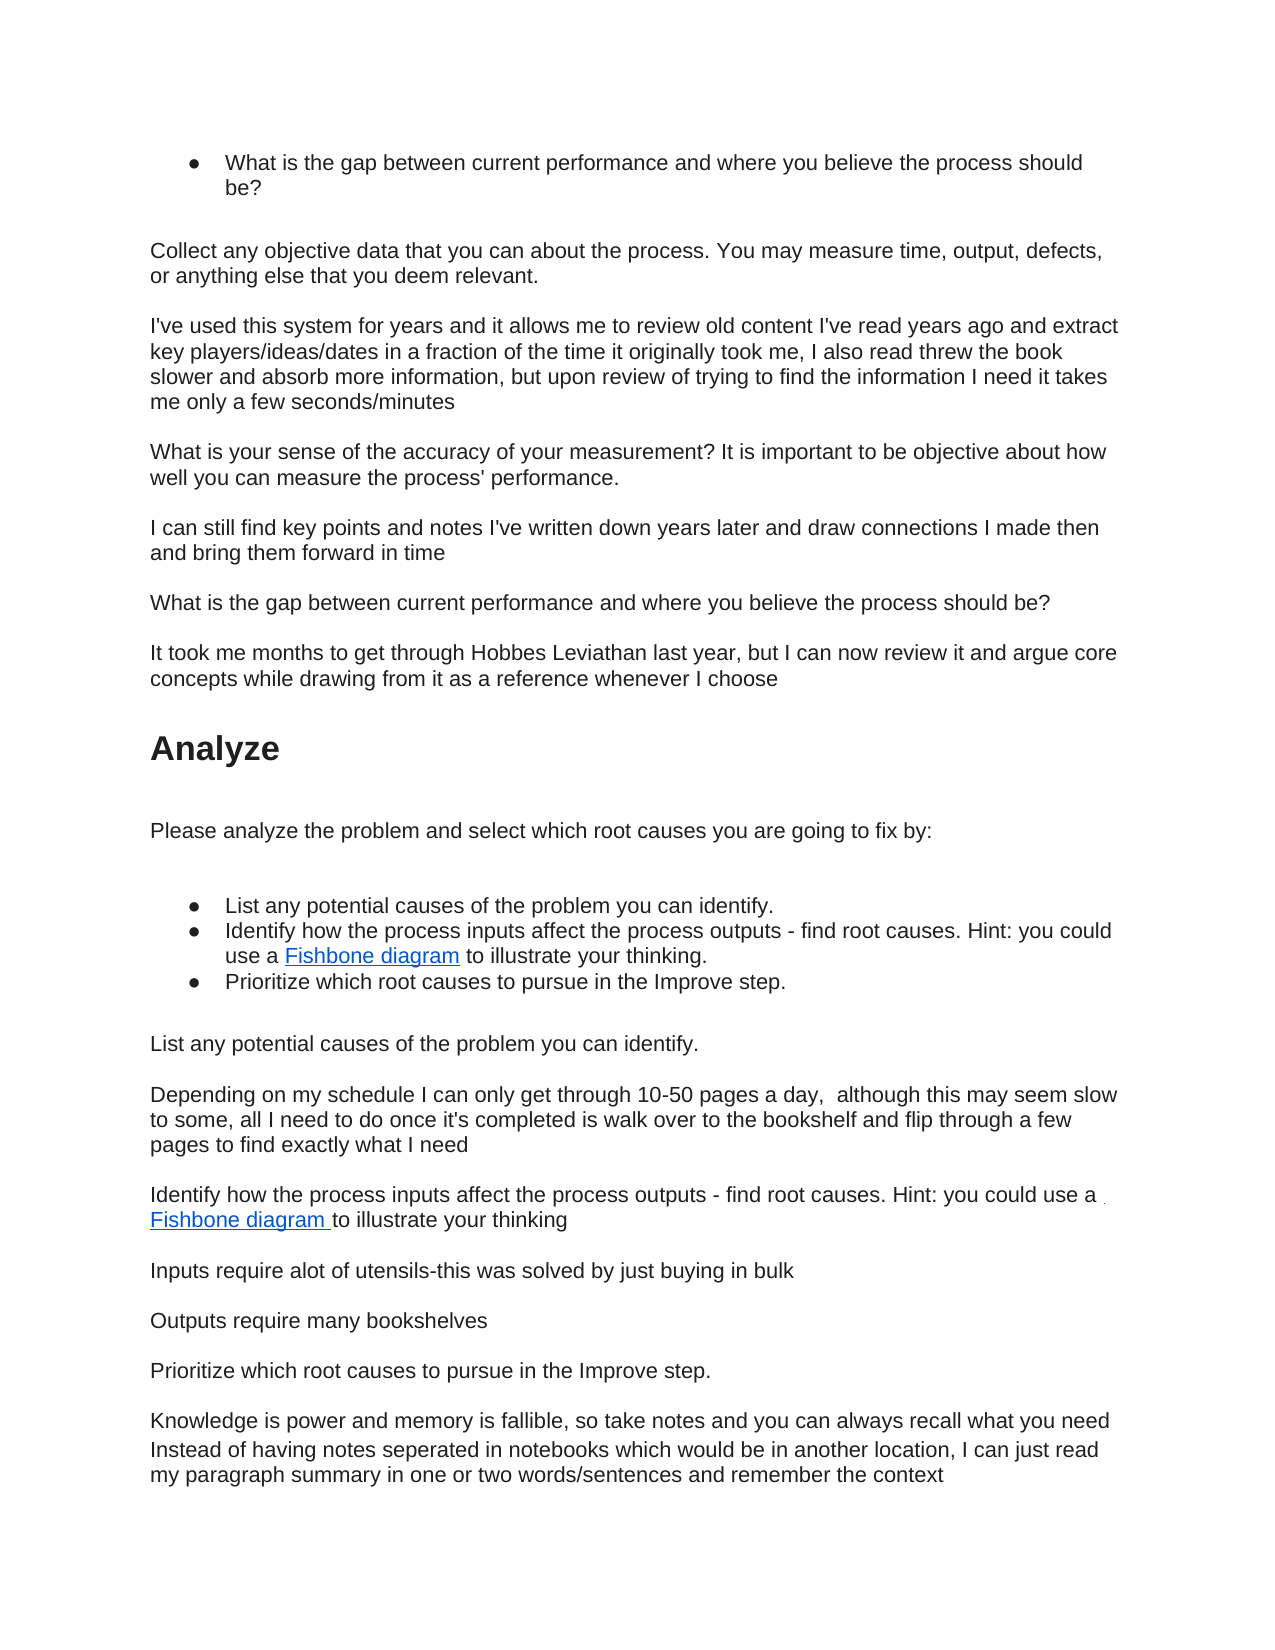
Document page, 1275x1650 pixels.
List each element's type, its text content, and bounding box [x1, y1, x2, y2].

list What is the gap between current performance and where you believe the process should be? [187, 150, 1125, 200]
text I can still find key points and notes I've written down years later and draw connections I made then and bring them forward in time [150, 514, 1125, 565]
text Prioritize which root causes to pursue in the Improve step. [150, 1358, 1125, 1383]
text Outputs require many bookshelves [150, 1308, 1125, 1333]
text It took me months to get through Hobbes Leviathan last year, but I can now review it and argue core concepts while drawing from it as a reference whenever I choose [150, 640, 1125, 691]
text What is your sense of the accuracy of your measurement? It is important to be objective about how well you can measure the process' performance. [150, 439, 1125, 489]
text Identify how the process inputs affect the process outputs - find root causes. Hint: you could use a Fishbone diagram to illustrate your thinking [150, 1182, 1125, 1232]
list List any potential causes of the problem you can identify. [187, 893, 1125, 918]
text Inputs require alot of utensils-this was solved by just buying in bulk [150, 1257, 1125, 1283]
subtitle Analyze [150, 728, 1125, 768]
text Instead of having notes seperated in notebooks which would be in another location, I can just read my paragraph summary in one or two words/sentences and remember the context [150, 1437, 1125, 1487]
text Collect any objective data that you can about the process. You may measure time, output, defects, or anything else that you deem relevant. [150, 238, 1125, 288]
text Please analyze the problem and select which root causes you are going to fix by: [150, 818, 1125, 843]
text Depending on my schedule I can only get through 10-50 pages a day, although this may seem slow to some, all I need to do once it's completed is walk over to the bookshelf and flip through a few pages to find exactly what I need [150, 1081, 1125, 1157]
text List any potential causes of the problem you can identify. [150, 1031, 1125, 1056]
list Identify how the process inputs affect the process outputs - find root causes. Hint: you could use a Fishbone diagram to illustrate your thinking. [187, 918, 1125, 968]
list Prioritize which root causes to pursue in the Improve step. [187, 968, 1125, 994]
text Knowledge is power and memory is fallible, so take notes and you can always recall what you need [150, 1408, 1125, 1433]
text What is the gap between current performance and where you believe the process should be? [150, 590, 1125, 615]
text I've used this system for years and it allows me to review old content I've read years ago and extract key players/ideas/dates in a fraction of the time it originally took me, I also read threw the book slower and absorb more information, but upon review of trying to find the information I need it takes me only a few seconds/minutes [150, 313, 1125, 414]
